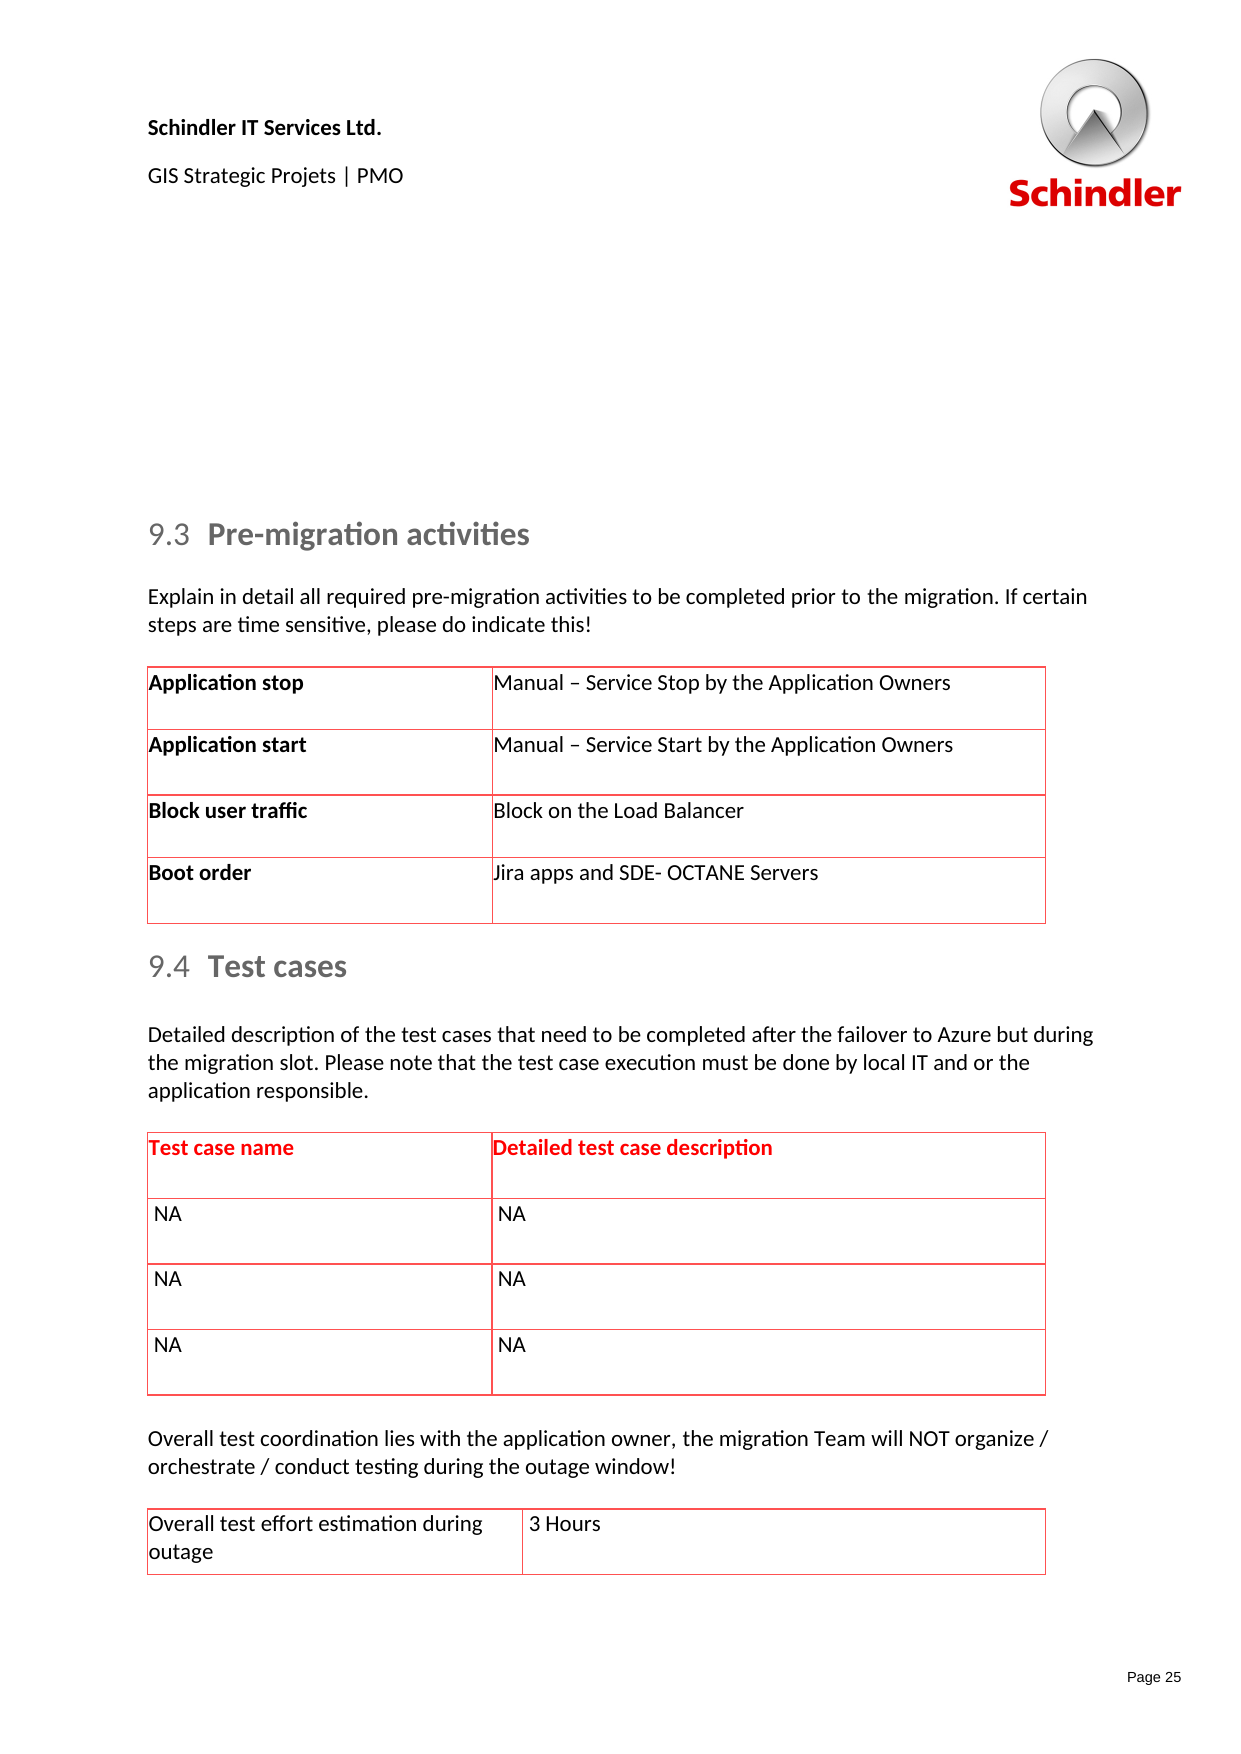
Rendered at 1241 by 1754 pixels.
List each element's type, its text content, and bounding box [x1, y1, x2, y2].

table_cell NA [148, 1199, 491, 1263]
text Detailed description of the test cases that need to be completed after the failover to Azure but during the migration slot. Please note that the test case execution must be done by local IT and or the application responsible. [148, 1020, 1122, 1104]
table_header Test case name [148, 1133, 491, 1197]
table_header Detailed test case description [493, 1133, 1045, 1197]
table_cell Manual – Service Start by the Application Owners [493, 730, 1045, 794]
table_header Application stop [148, 668, 492, 729]
table_cell Block on the Load Balancer [493, 796, 1045, 857]
table_cell NA [493, 1330, 1045, 1394]
table_cell NA [148, 1265, 491, 1329]
table_cell NA [148, 1330, 491, 1394]
table_header Overall test effort estimation during outage [148, 1510, 522, 1573]
table_cell Block user traffic [148, 796, 492, 857]
subtitle Test cases [148, 945, 1122, 986]
table_header Manual – Service Stop by the Application Owners [493, 668, 1045, 729]
text Overall test coordination lies with the application owner, the migration Team will NOT organize / orchestrate / conduct testing during the outage window! [148, 1424, 1122, 1480]
table_header 3 Hours [523, 1510, 1045, 1573]
table_cell NA [493, 1199, 1045, 1263]
table_cell Application start [148, 730, 492, 794]
subtitle Pre-migration activities [148, 512, 1122, 553]
table_cell Boot order [148, 858, 492, 922]
picture [1003, 54, 1184, 208]
table_cell Jira apps and SDE- OCTANE Servers [493, 858, 1045, 922]
table_cell NA [493, 1265, 1045, 1329]
text Explain in detail all required pre-migration activities to be completed prior to the migration. If certain steps are time sensitive, please do indicate this! [148, 582, 1122, 638]
